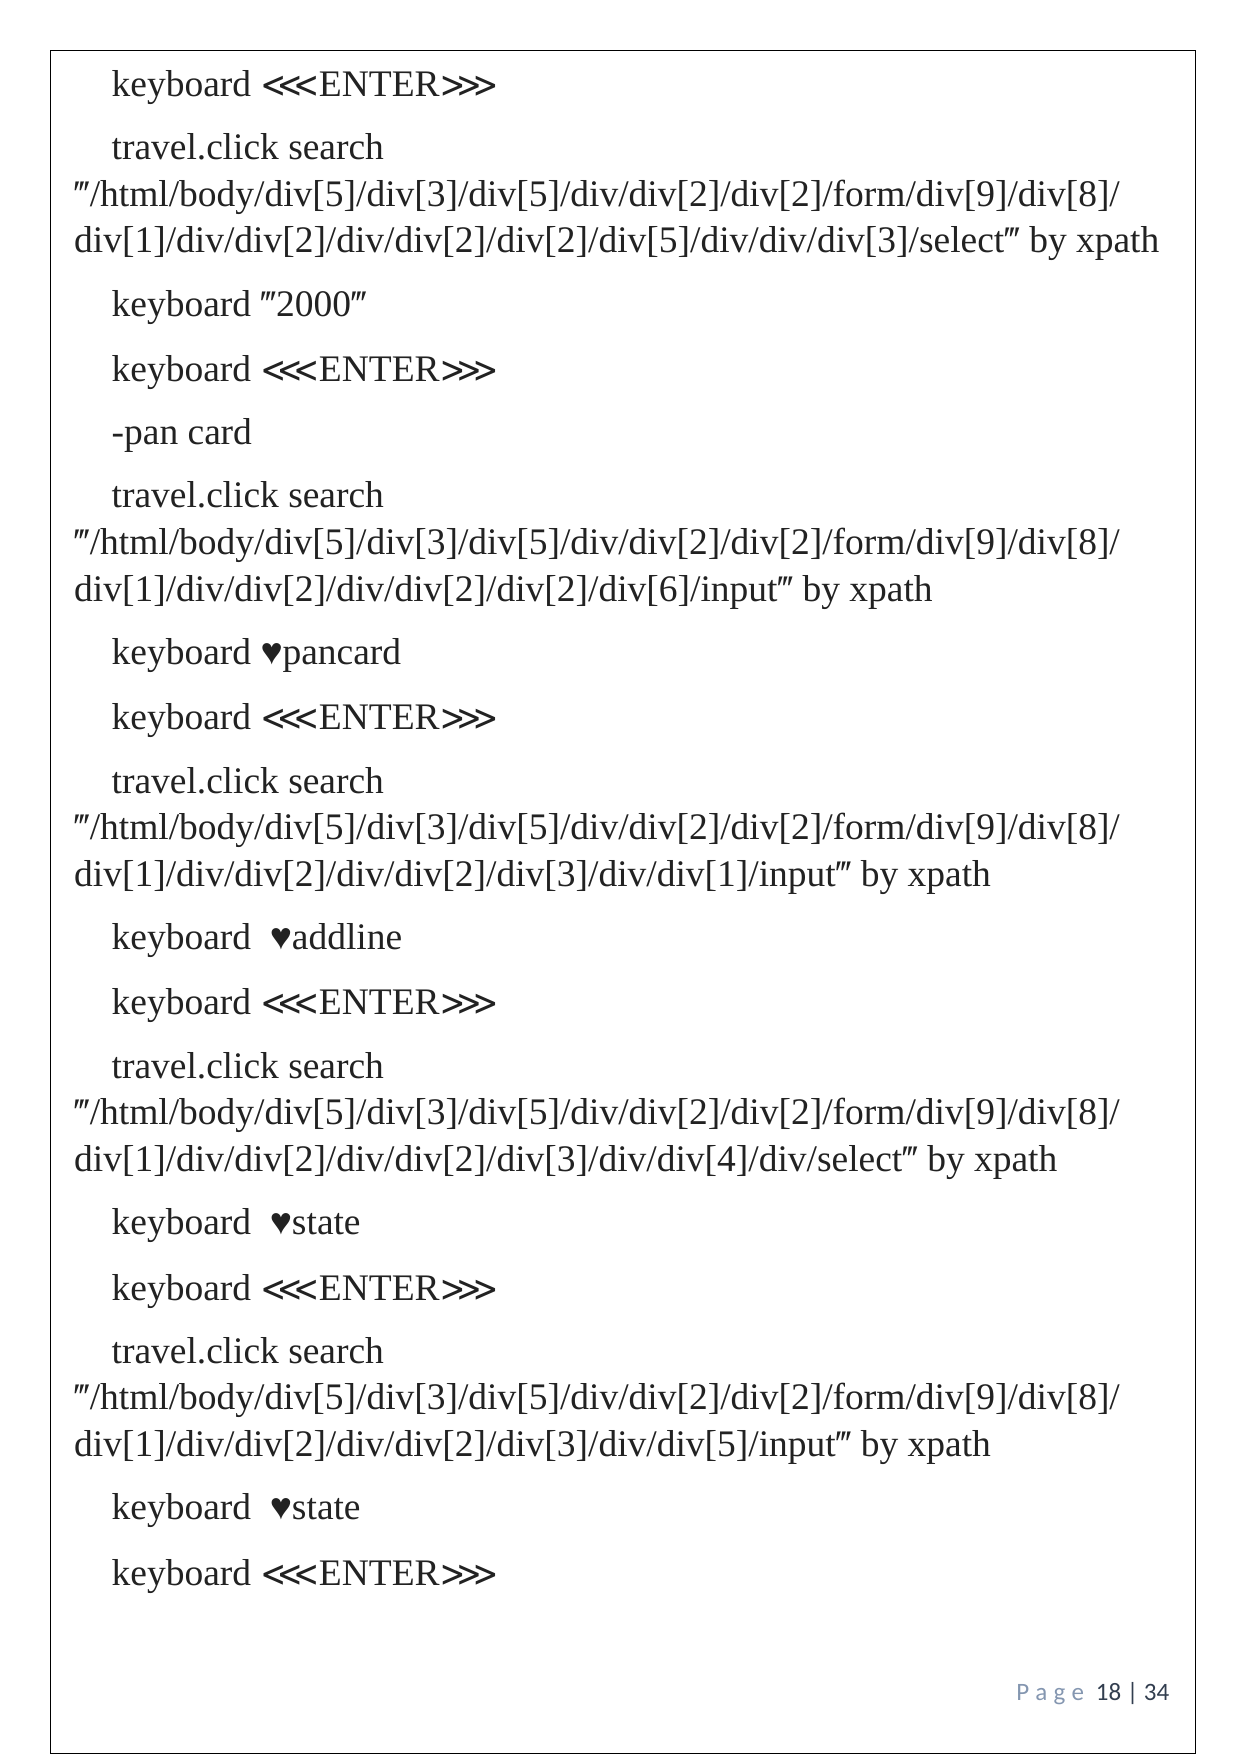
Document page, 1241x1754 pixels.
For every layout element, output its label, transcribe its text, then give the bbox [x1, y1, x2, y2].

text keyboard ‴2000‴ [74, 281, 1195, 324]
text keyboard ♥addline [74, 914, 1195, 957]
text travel.click search ‴/html/body/div[5]/div[3]/div[5]/div/div[2]/div[2]/form/div[9]/div[8]/div[1]/div/div[2]/div/div[2]/div[3]/div/div[5]/input‴ by xpath [74, 1328, 1195, 1464]
text keyboard ♥state [74, 1199, 1195, 1243]
text travel.click search ‴/html/body/div[5]/div[3]/div[5]/div/div[2]/div[2]/form/div[9]/div[8]/div[1]/div/div[2]/div/div[2]/div[3]/div/div[4]/div/select‴ by xpath [74, 1043, 1195, 1179]
text travel.click search ‴/html/body/div[5]/div[3]/div[5]/div/div[2]/div[2]/form/div[9]/div[8]/div[1]/div/div[2]/div/div[2]/div[3]/div/div[1]/input‴ by xpath [74, 758, 1195, 894]
text keyboard ⋘ENTER⋙ [74, 1263, 1195, 1308]
text keyboard ⋘ENTER⋙ [74, 692, 1195, 738]
text -pan card [74, 410, 1195, 453]
text keyboard ⋘ENTER⋙ [74, 978, 1195, 1023]
text keyboard ⋘ENTER⋙ [74, 59, 1195, 104]
text travel.click search ‴/html/body/div[5]/div[3]/div[5]/div/div[2]/div[2]/form/div[9]/div[8]/div[1]/div/div[2]/div/div[2]/div[2]/div[5]/div/div/div[3]/select‴ by xpath [74, 124, 1195, 261]
text keyboard ♥pancard [74, 629, 1195, 672]
text keyboard ♥state [74, 1484, 1195, 1528]
text keyboard ⋘ENTER⋙ [74, 344, 1195, 389]
text keyboard ⋘ENTER⋙ [74, 1548, 1195, 1593]
text travel.click search ‴/html/body/div[5]/div[3]/div[5]/div/div[2]/div[2]/form/div[9]/div[8]/div[1]/div/div[2]/div/div[2]/div[2]/div[6]/input‴ by xpath [74, 473, 1195, 609]
